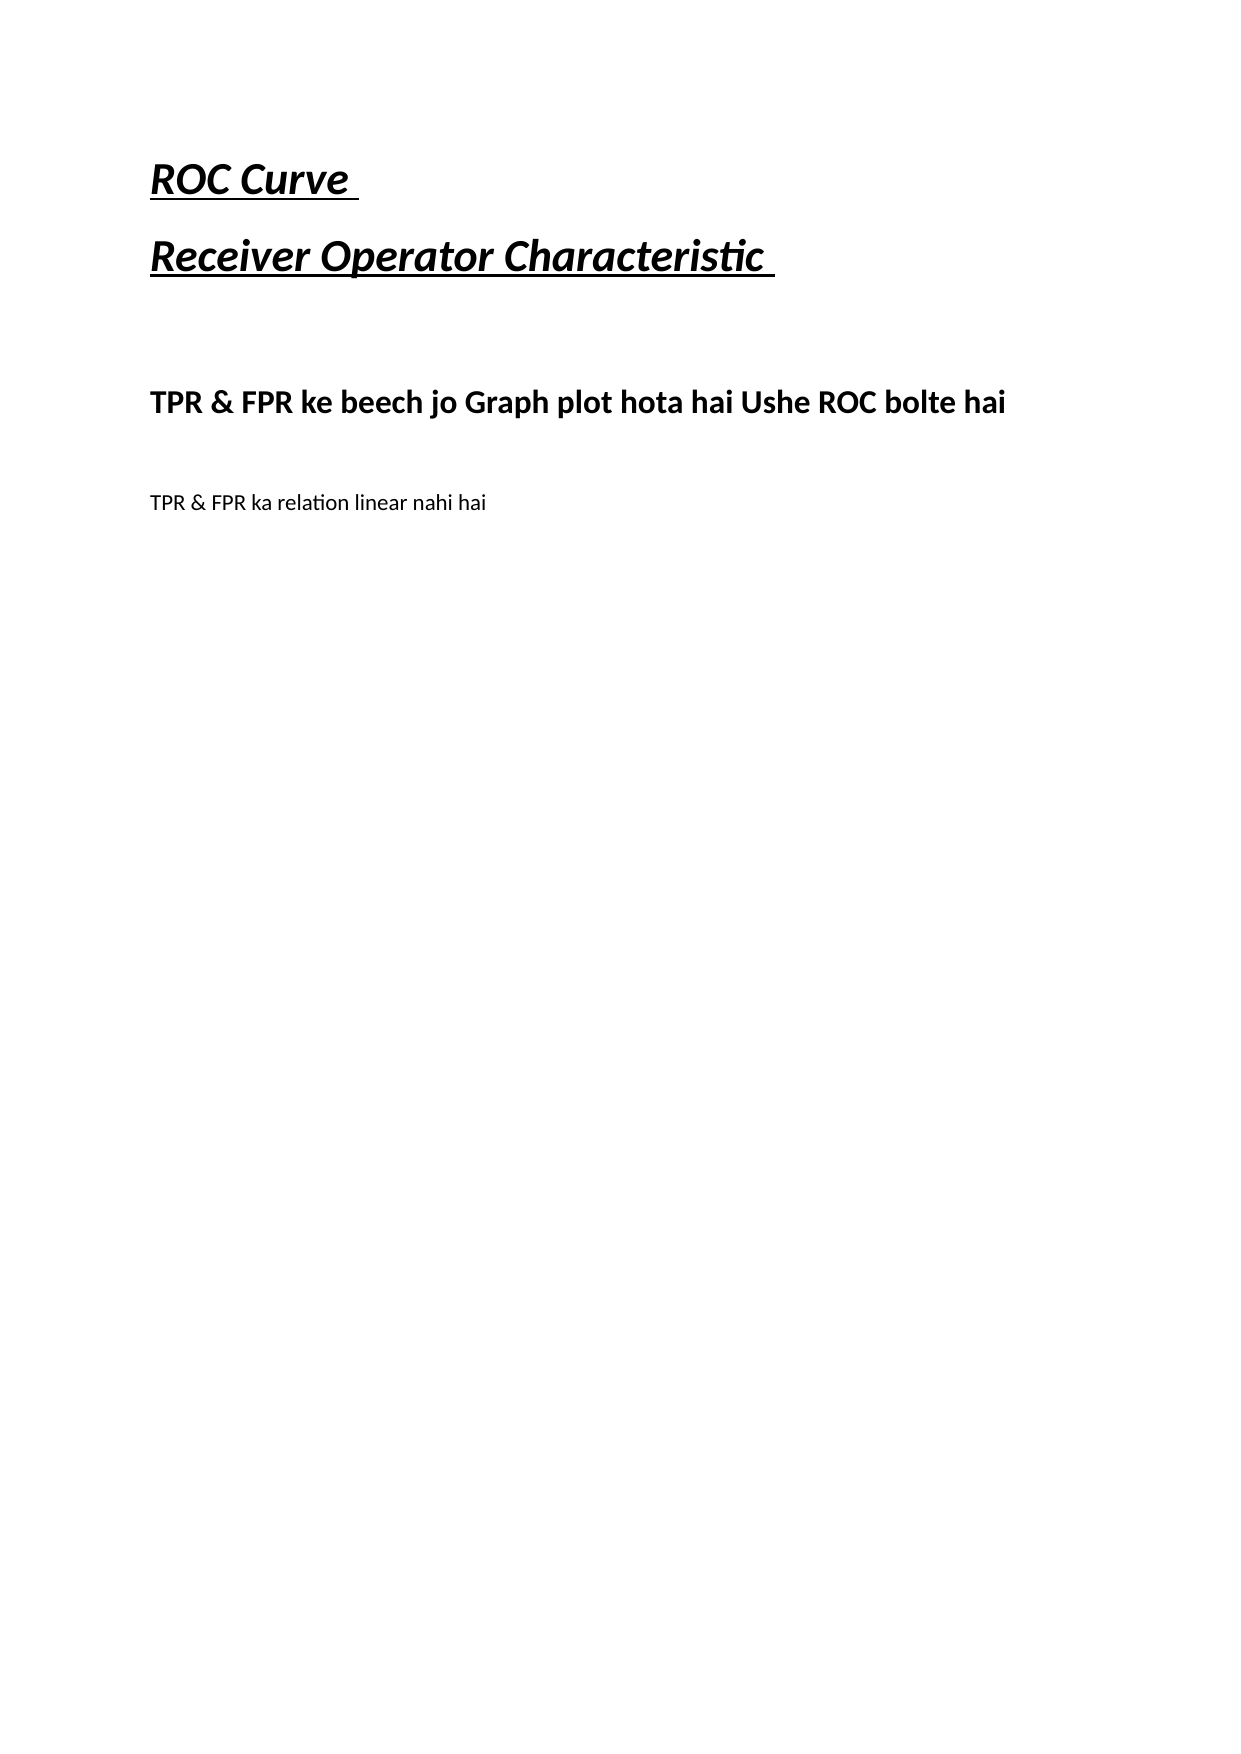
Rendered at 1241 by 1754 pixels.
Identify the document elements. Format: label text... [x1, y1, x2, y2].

text ROC Curve [150, 150, 1090, 206]
text TPR & FPR ke beech jo Graph plot hota hai Ushe ROC bolte hai [150, 381, 1090, 422]
text Receiver Operator Characteristic [150, 227, 1090, 283]
text TPR & FPR ka relation linear nahi hai [150, 488, 1090, 516]
